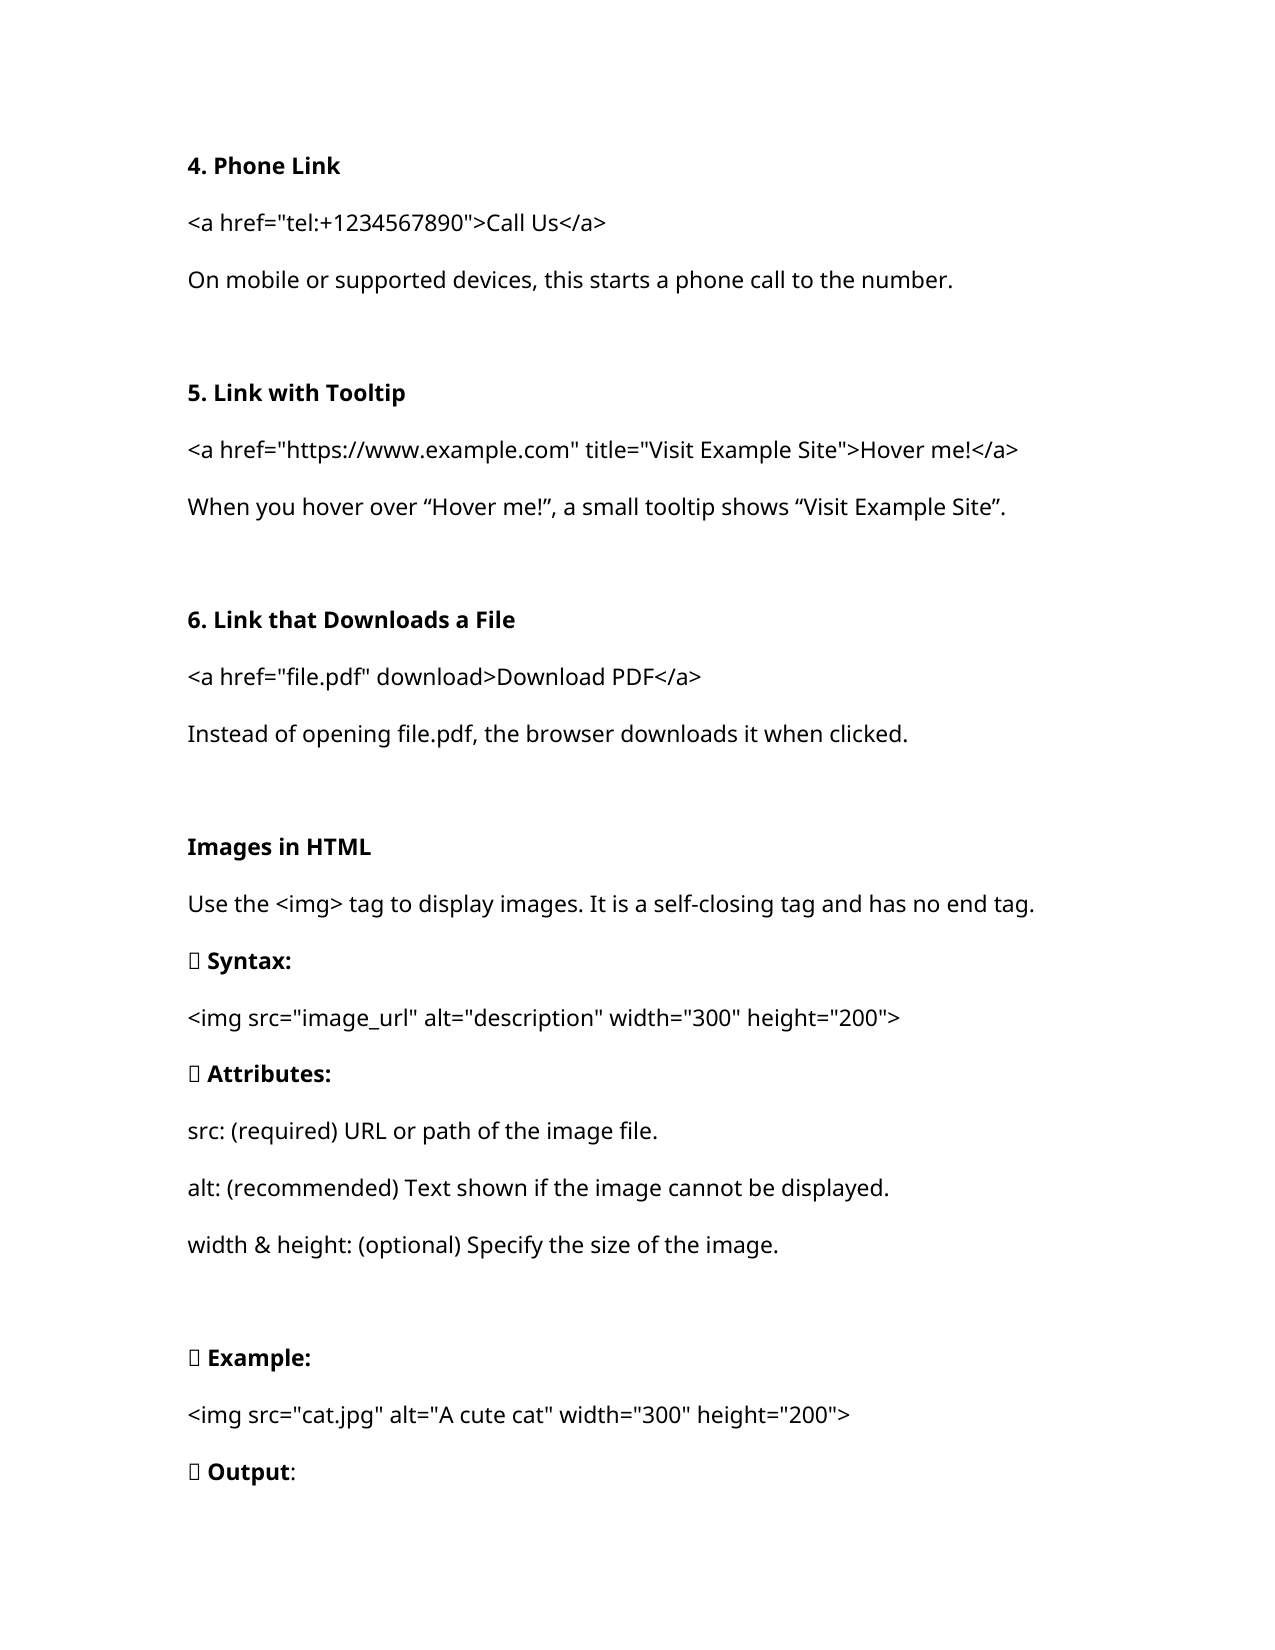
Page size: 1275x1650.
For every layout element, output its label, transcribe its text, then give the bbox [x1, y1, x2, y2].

text 5. Link with Tooltip [187, 377, 1087, 408]
text 4. Phone Link [187, 150, 1087, 181]
text alt: (recommended) Text shown if the image cannot be displayed. [187, 1172, 1087, 1203]
text <img src="image_url" alt="description" width="300" height="200"> [187, 1002, 1087, 1033]
text On mobile or supported devices, this starts a phone call to the number. [187, 263, 1087, 295]
text <img src="cat.jpg" alt="A cute cat" width="300" height="200"> [187, 1399, 1087, 1430]
text <a href="tel:+1234567890">Call Us</a> [187, 207, 1087, 238]
text Instead of opening file.pdf, the browser downloads it when clicked. [187, 718, 1087, 749]
text ✅ Example: [187, 1342, 1087, 1373]
text 🔹 Attributes: [187, 1058, 1087, 1089]
text width & height: (optional) Specify the size of the image. [187, 1229, 1087, 1260]
text src: (required) URL or path of the image file. [187, 1115, 1087, 1146]
text 🔹 Syntax: [187, 945, 1087, 976]
text Images in HTML [187, 831, 1087, 862]
text <a href="file.pdf" download>Download PDF</a> [187, 661, 1087, 692]
text Use the <img> tag to display images. It is a self-closing tag and has no end tag. [187, 888, 1087, 919]
text <a href="https://www.example.com" title="Visit Example Site">Hover me!</a> [187, 434, 1087, 465]
text 6. Link that Downloads a File [187, 604, 1087, 635]
text When you hover over “Hover me!”, a small tooltip shows “Visit Example Site”. [187, 491, 1087, 522]
text 🔸 Output: [187, 1456, 1087, 1487]
